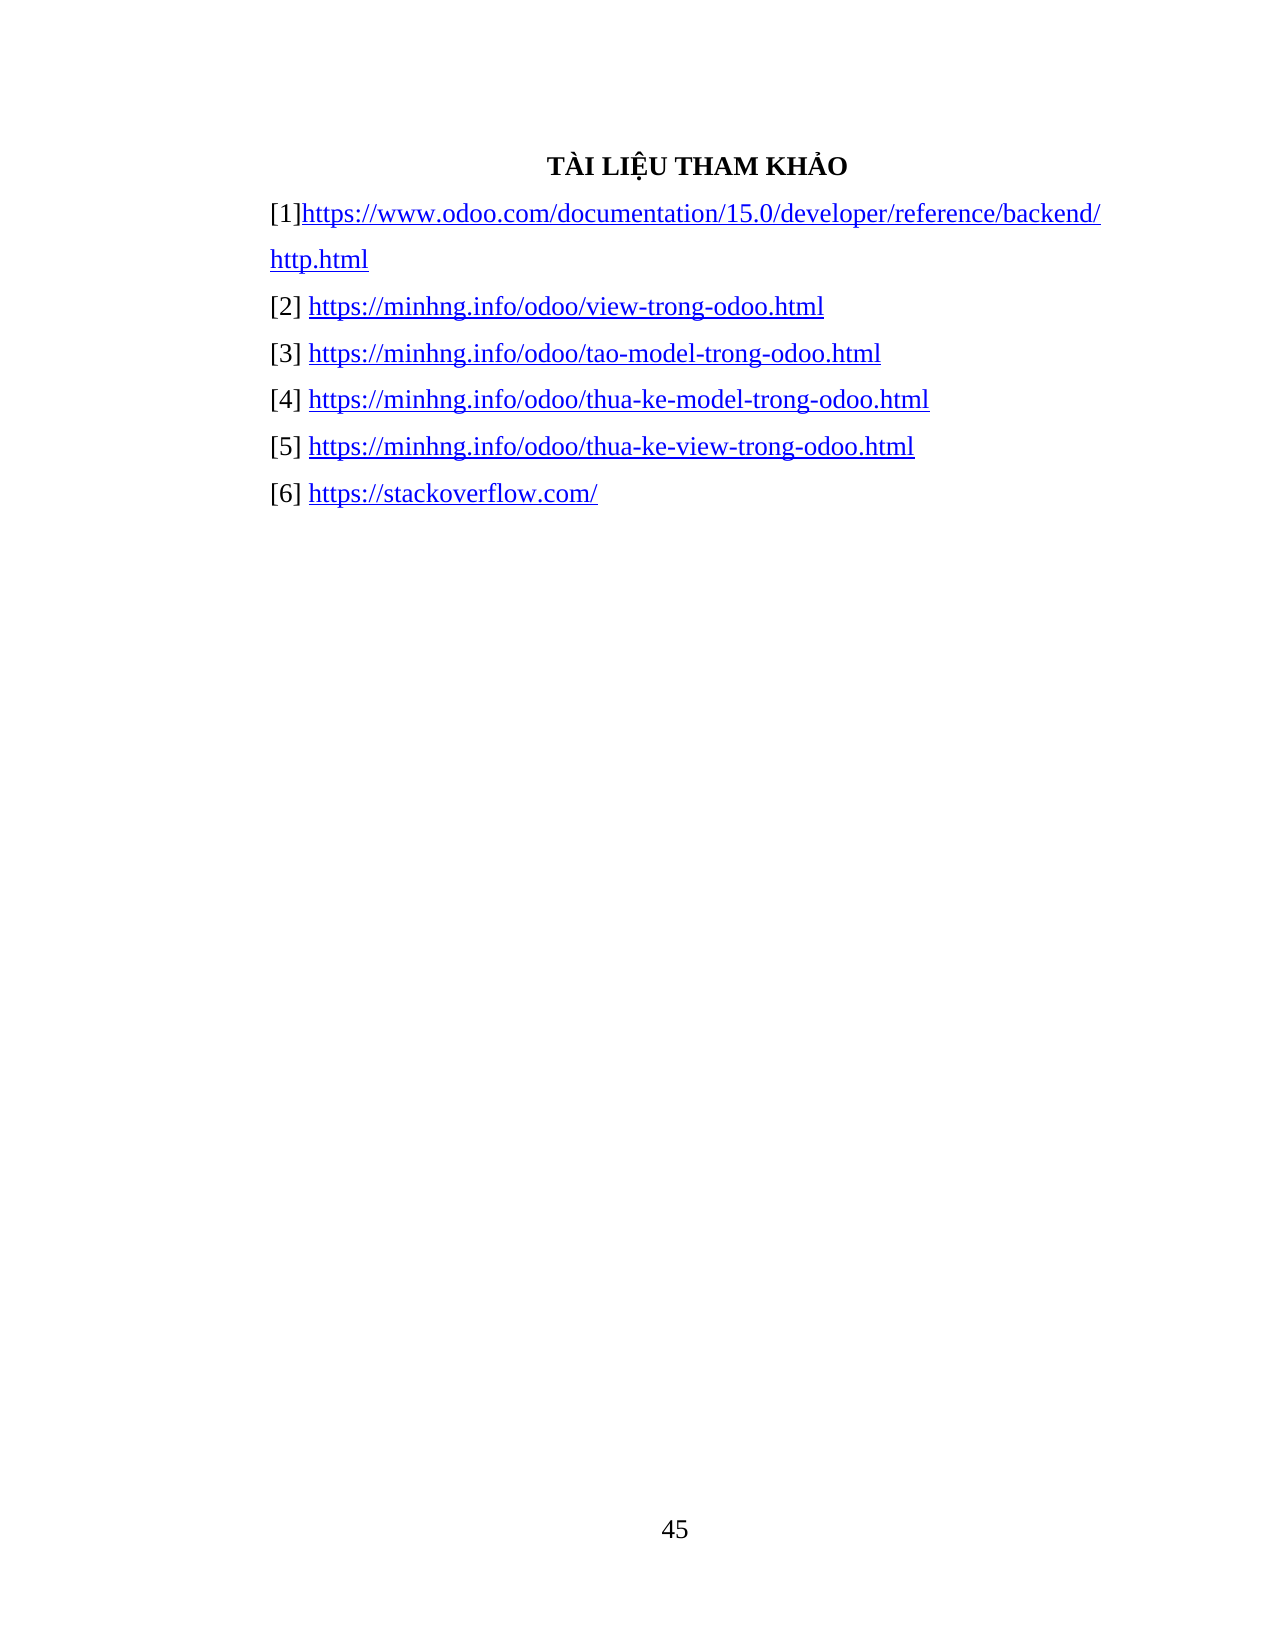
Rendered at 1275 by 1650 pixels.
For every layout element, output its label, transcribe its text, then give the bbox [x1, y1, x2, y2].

list [2] https://minhng.info/odoo/view-trong-odoo.html [270, 290, 1125, 321]
list [3] https://minhng.info/odoo/tao-model-trong-odoo.html [270, 337, 1125, 368]
list [1]https://www.odoo.com/documentation/15.0/developer/reference/backend/http.html [270, 197, 1125, 274]
list [5] https://minhng.info/odoo/thua-ke-view-trong-odoo.html [270, 430, 1125, 461]
list [6] https://stackoverflow.com/ [270, 477, 1125, 508]
list [4] https://minhng.info/odoo/thua-ke-model-trong-odoo.html [270, 383, 1125, 414]
list TÀI LIỆU THAM KHẢO [270, 150, 1125, 181]
